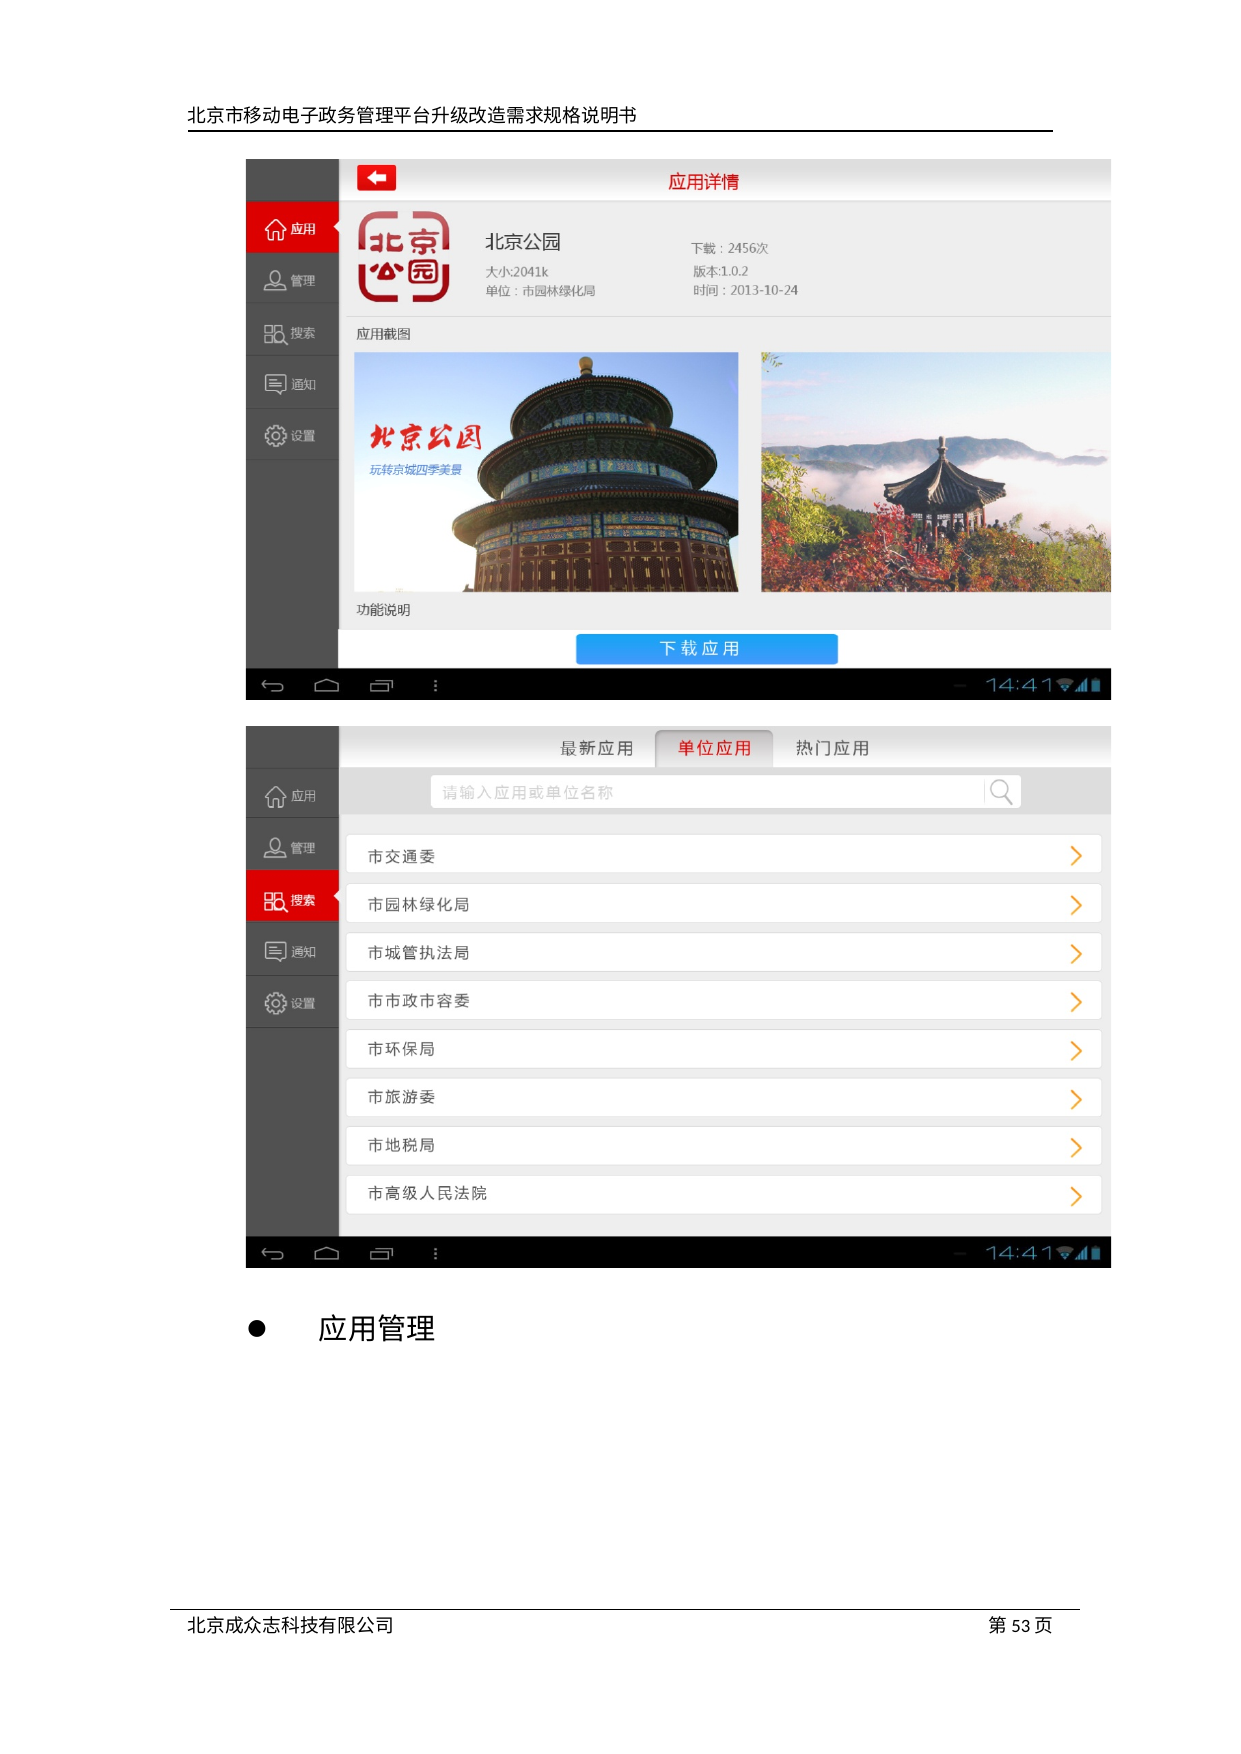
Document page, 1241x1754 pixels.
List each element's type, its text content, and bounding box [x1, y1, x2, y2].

list 应用管理 [187, 1294, 1053, 1359]
picture [245, 726, 1112, 1268]
picture [245, 159, 1112, 700]
